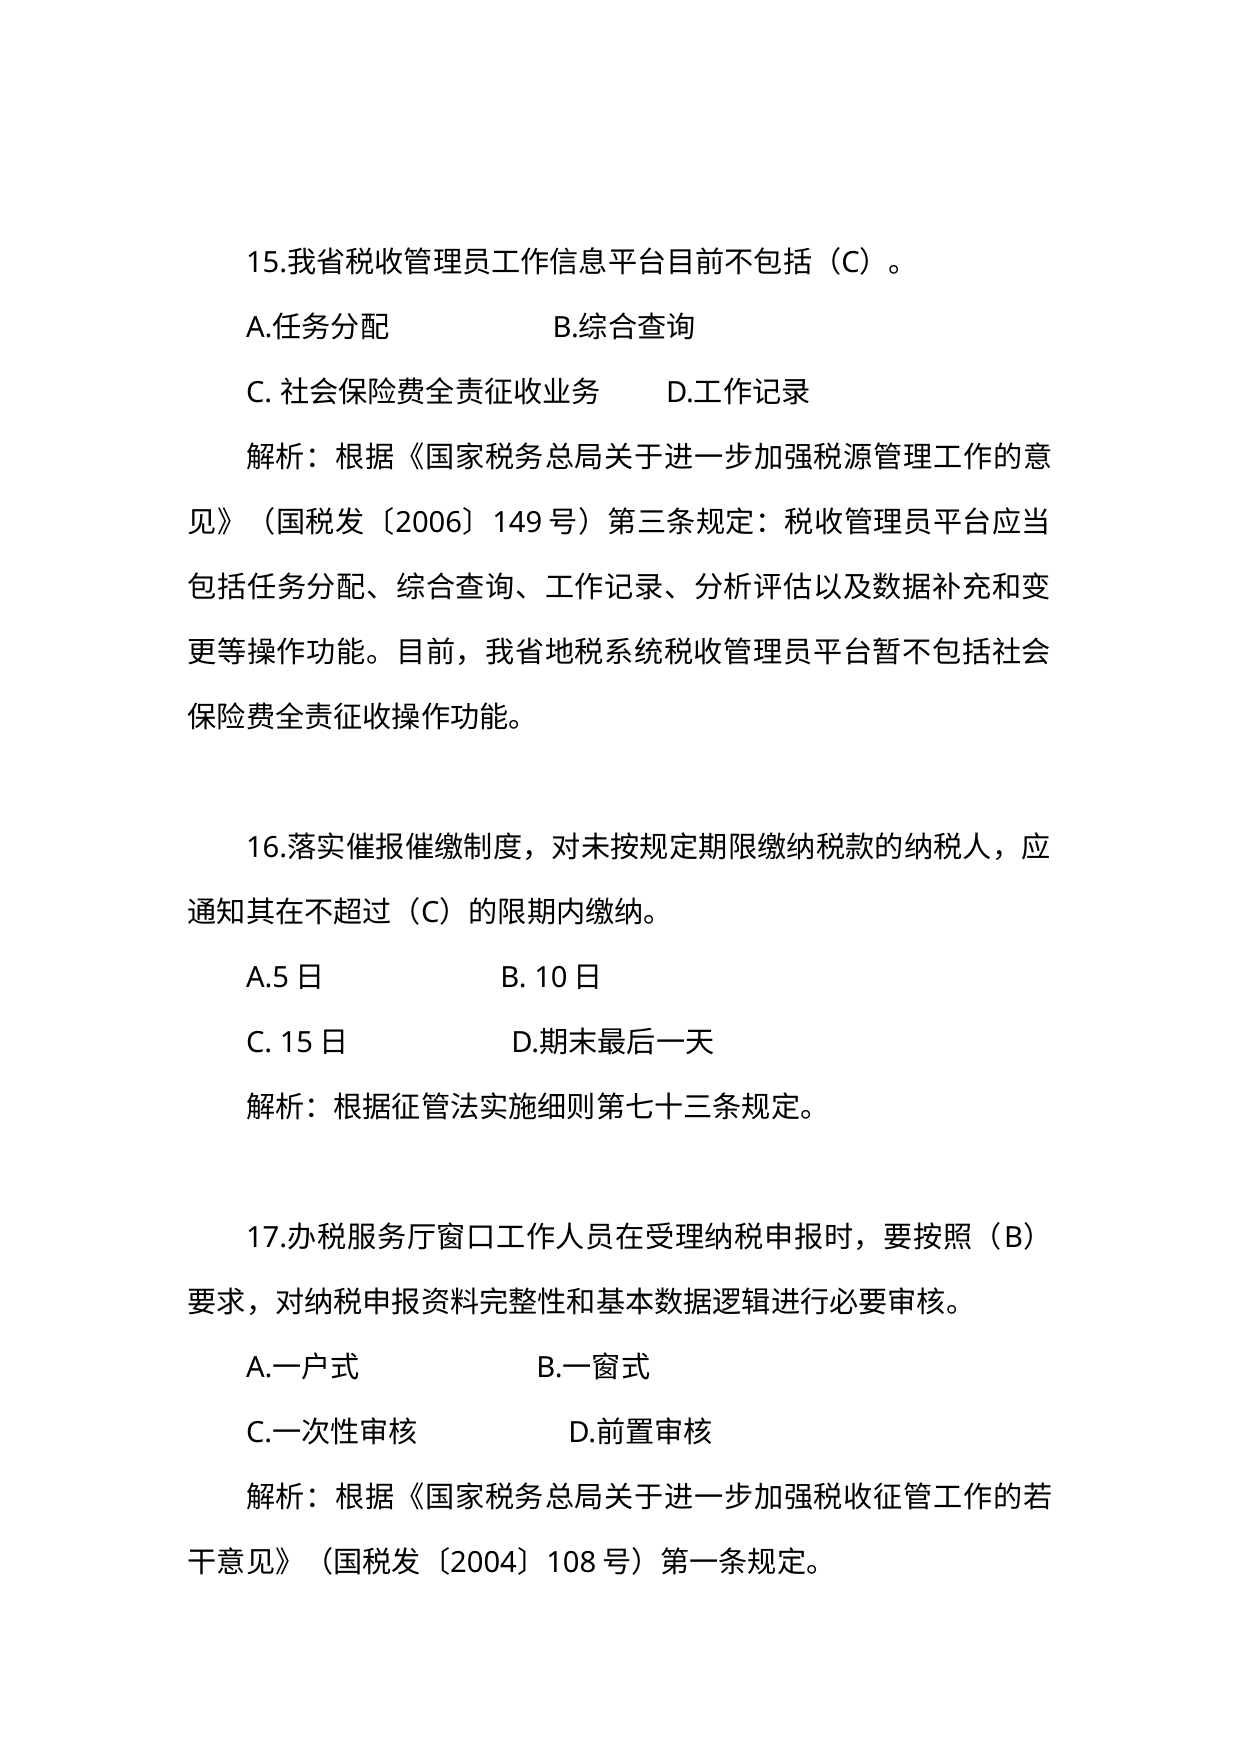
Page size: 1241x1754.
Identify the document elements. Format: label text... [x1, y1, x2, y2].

text 17.办税服务厅窗口工作人员在受理纳税申报时，要按照（B）要求，对纳税申报资料完整性和基本数据逻辑进行必要审核。 [187, 1202, 1053, 1332]
text C. 社会保险费全责征收业务 D.工作记录 [187, 357, 1053, 422]
text 16.落实催报催缴制度，对未按规定期限缴纳税款的纳税人，应通知其在不超过（C）的限期内缴纳。 [187, 812, 1053, 942]
text 15.我省税收管理员工作信息平台目前不包括（C）。 [187, 227, 1053, 292]
text 解析：根据征管法实施细则第七十三条规定。 [187, 1072, 1053, 1137]
text C. 15日 D.期末最后一天 [187, 1007, 1053, 1072]
text A.5日 B. 10日 [187, 942, 1053, 1007]
text 解析：根据《国家税务总局关于进一步加强税源管理工作的意见》（国税发〔2006〕149号）第三条规定：税收管理员平台应当包括任务分配、综合查询、工作记录、分析评估以及数据补充和变更等操作功能。目前，我省地税系统税收管理员平台暂不包括社会保险费全责征收操作功能。 [187, 422, 1053, 747]
text A.一户式 B.一窗式 [187, 1332, 1053, 1397]
text 解析：根据《国家税务总局关于进一步加强税收征管工作的若干意见》（国税发〔2004〕108号）第一条规定。 [187, 1462, 1053, 1592]
text A.任务分配 B.综合查询 [187, 292, 1053, 357]
text C.一次性审核 D.前置审核 [187, 1397, 1053, 1462]
